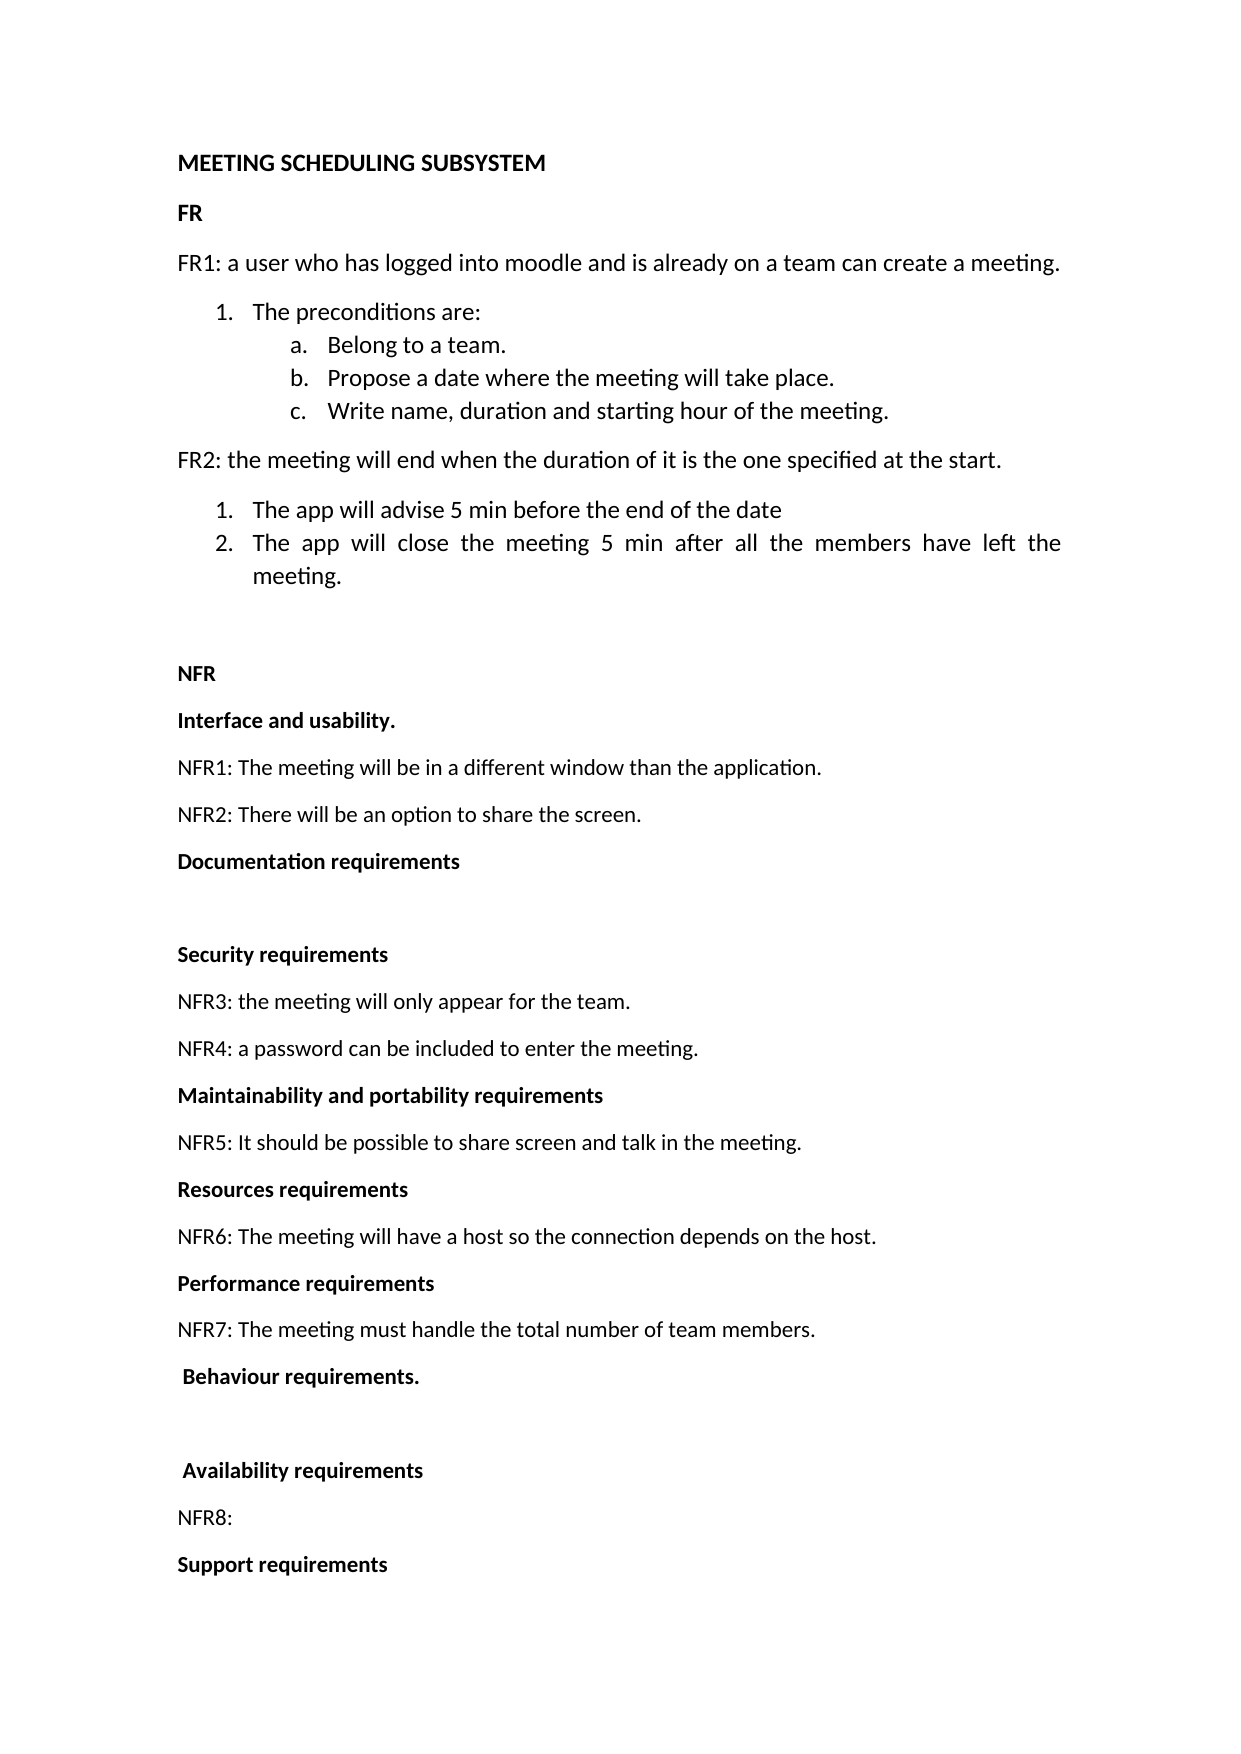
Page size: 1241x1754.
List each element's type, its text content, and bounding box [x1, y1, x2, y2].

text Resources requirements [177, 1175, 1063, 1203]
text NFR6: The meeting will have a host so the connection depends on the host. [177, 1222, 1063, 1250]
text NFR8: [177, 1503, 1063, 1531]
text NFR1: The meeting will be in a different window than the application. [177, 753, 1063, 781]
text Maintainability and portability requirements [177, 1081, 1063, 1109]
list Propose a date where the meeting will take place. [290, 362, 1063, 393]
text MEETING SCHEDULING SUBSYSTEM [177, 148, 1063, 178]
text FR [177, 197, 1063, 228]
text Documentation requirements [177, 847, 1063, 875]
text NFR [177, 659, 1063, 687]
list The preconditions are: [215, 296, 1063, 327]
text Support requirements [177, 1550, 1063, 1578]
list Belong to a team. [290, 329, 1063, 360]
text FR1: a user who has logged into moodle and is already on a team can create a meeting. [177, 247, 1063, 277]
text Security requirements [177, 941, 1063, 968]
text Availability requirements [177, 1456, 1063, 1484]
text Interface and usability. [177, 706, 1063, 734]
text FR2: the meeting will end when the duration of it is the one specified at the start. [177, 445, 1063, 475]
text NFR7: The meeting must handle the total number of team members. [177, 1316, 1063, 1343]
list Write name, duration and starting hour of the meeting. [290, 395, 1063, 426]
text NFR2: There will be an option to share the screen. [177, 800, 1063, 828]
text NFR5: It should be possible to share screen and talk in the meeting. [177, 1128, 1063, 1156]
text NFR3: the meeting will only appear for the team. [177, 987, 1063, 1015]
text Behaviour requirements. [177, 1362, 1063, 1390]
text Performance requirements [177, 1269, 1063, 1297]
list The app will close the meeting 5 min after all the members have left the meeting. [215, 527, 1063, 591]
list The app will advise 5 min before the end of the date [215, 494, 1063, 525]
text NFR4: a password can be included to enter the meeting. [177, 1034, 1063, 1062]
